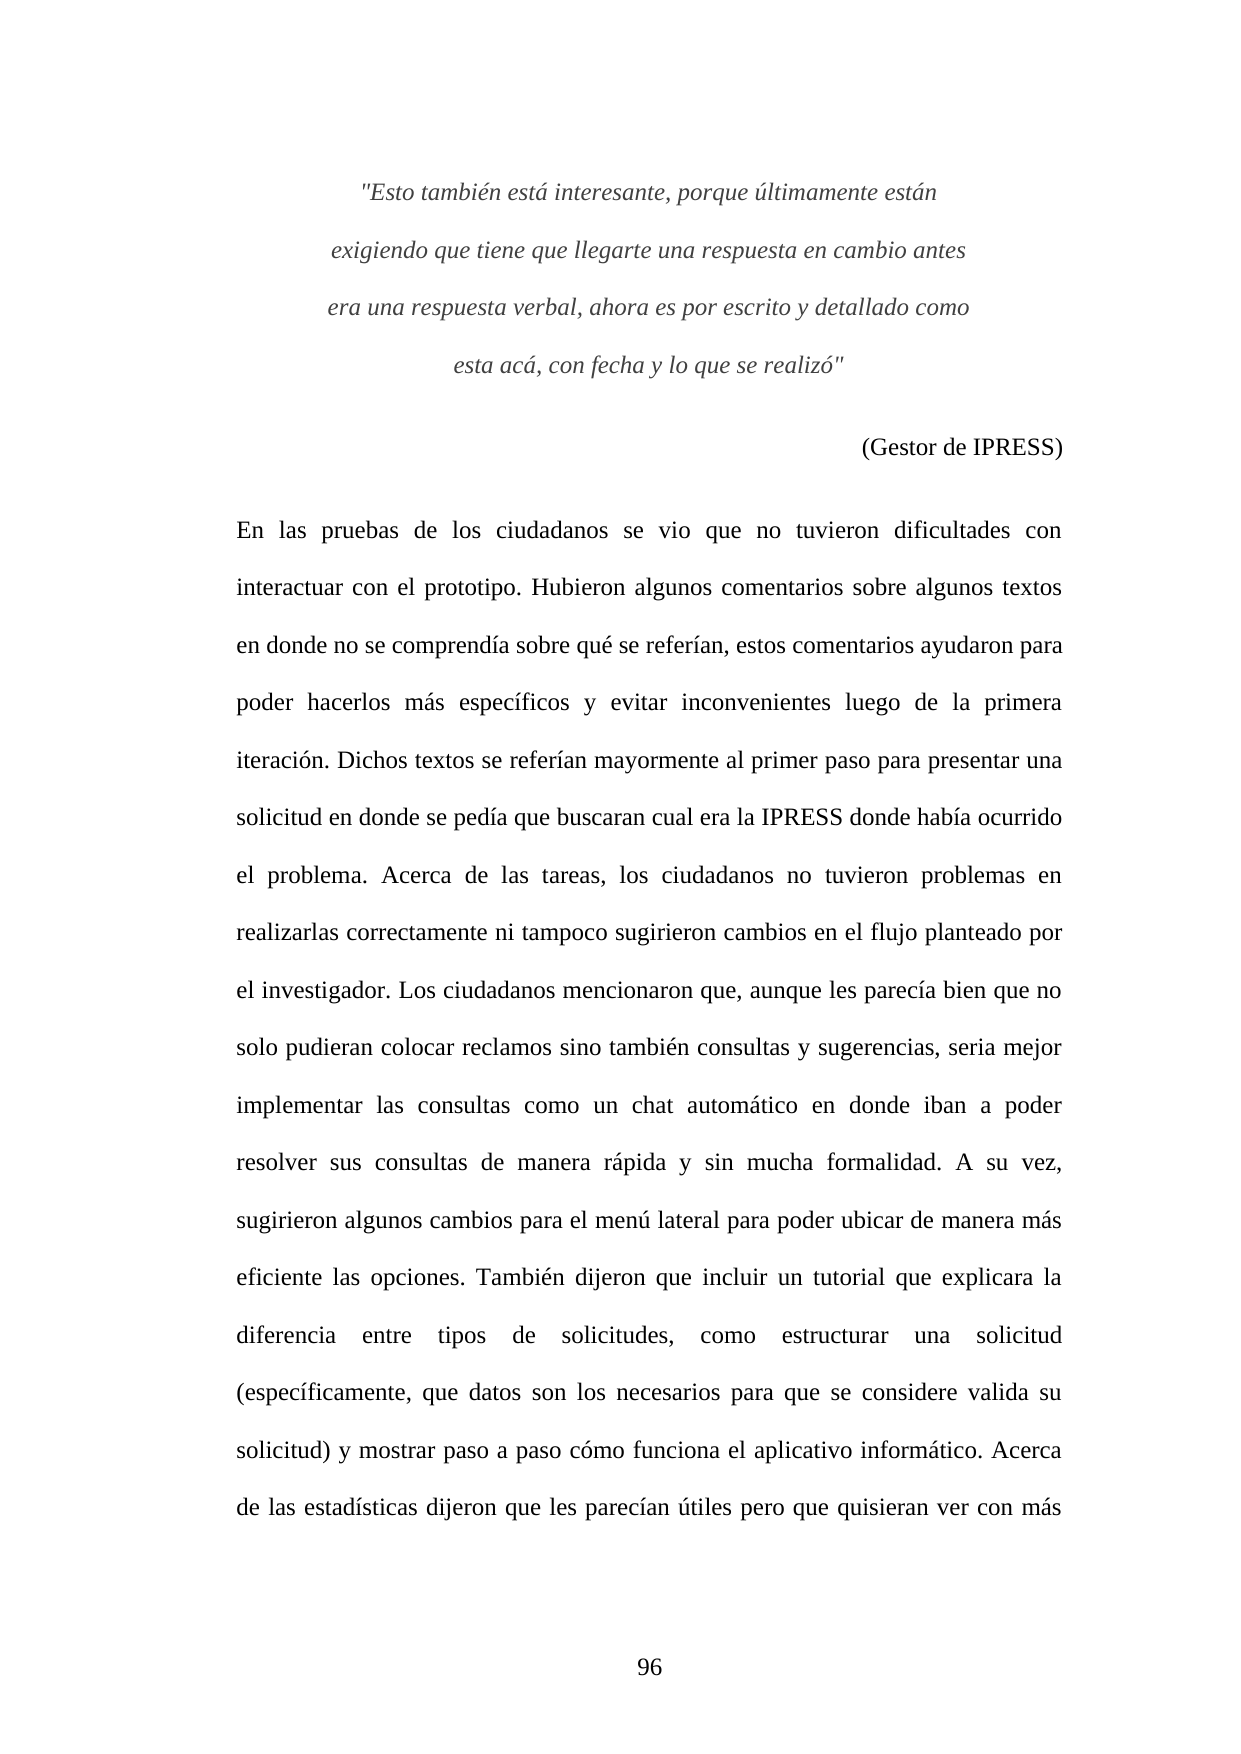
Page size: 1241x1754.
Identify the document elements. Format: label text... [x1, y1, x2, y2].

text (Gestor de IPRESS) [236, 432, 1063, 461]
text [236, 515, 1063, 1521]
text "Esto también está interesante, porque últimamente están exigiendo que tiene que llegarte una respuesta en cambio antes era una respuesta verbal, ahora es por escrito y detallado como esta acá, con fecha y lo que se realizó" [326, 177, 973, 378]
